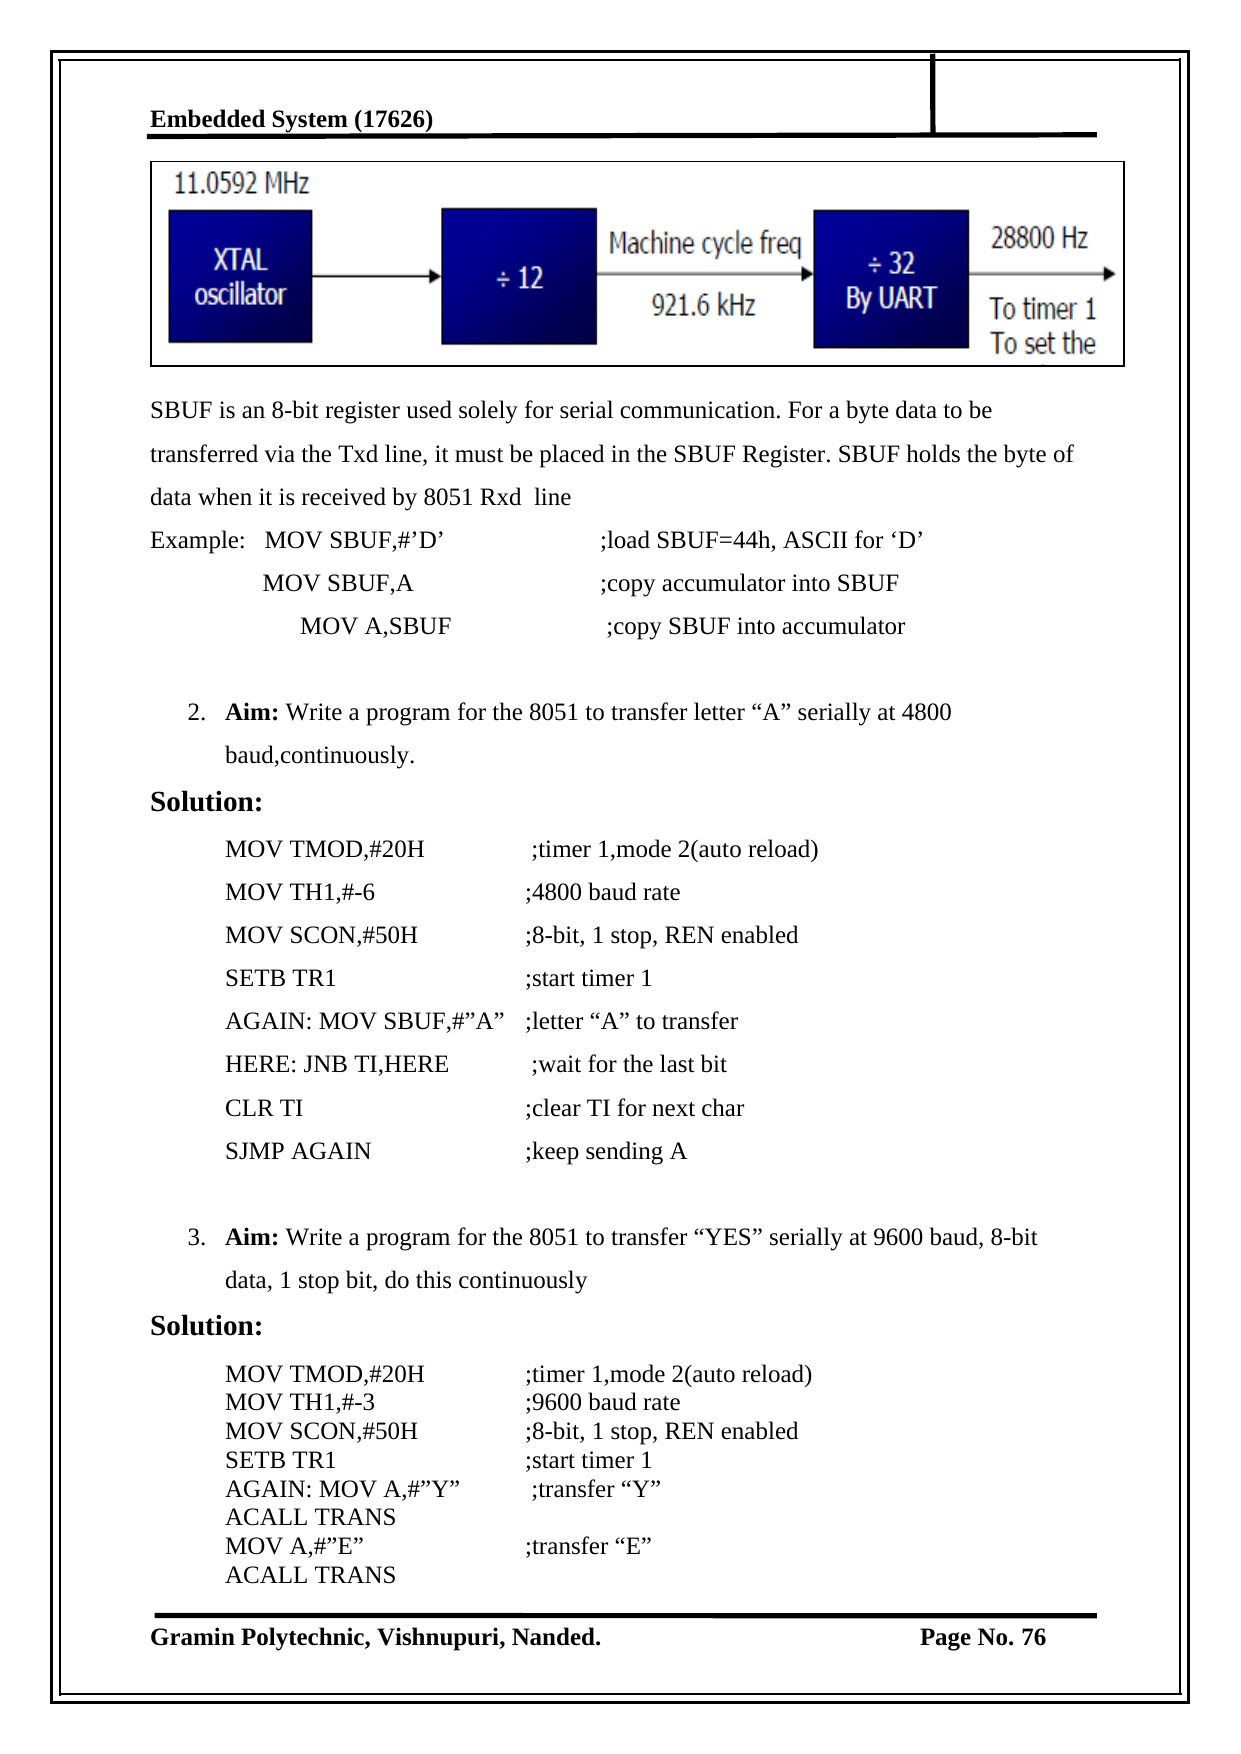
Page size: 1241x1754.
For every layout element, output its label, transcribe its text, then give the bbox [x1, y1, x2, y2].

text MOV TMOD,#20H ;timer 1,mode 2(auto reload) [150, 1359, 1090, 1387]
text SETB TR1 ;start timer 1 [150, 1445, 1090, 1474]
text Solution: [150, 784, 1090, 817]
text HERE: JNB TI,HERE ;wait for the last bit [150, 1049, 1090, 1078]
text SJMP AGAIN ;keep sending A [150, 1136, 1090, 1164]
list Aim: Write a program for the 8051 to transfer “YES” serially at 9600 baud, 8-bit data, 1 stop bit, do this continuously [187, 1222, 1090, 1294]
list Aim: Write a program for the 8051 to transfer letter “A” serially at 4800 baud,continuously. [187, 697, 1090, 769]
text MOV SCON,#50H ;8-bit, 1 stop, REN enabled [150, 920, 1090, 949]
text SBUF is an 8-bit register used solely for serial communication. For a byte data to be transferred via the Txd line, it must be placed in the SBUF Register. SBUF holds the byte of data when it is received by 8051 Rxd line [150, 396, 1090, 511]
text MOV SBUF,A ;copy accumulator into SBUF [225, 568, 1090, 597]
text MOV A,#”E” ;transfer “E” [150, 1531, 1090, 1560]
text SETB TR1 ;start timer 1 [150, 963, 1090, 992]
text MOV TH1,#-6 ;4800 baud rate [150, 877, 1090, 906]
text MOV SCON,#50H ;8-bit, 1 stop, REN enabled [150, 1416, 1090, 1445]
text Solution: [150, 1308, 1090, 1342]
text ACALL TRANS [150, 1560, 1090, 1589]
text AGAIN: MOV A,#”Y” ;transfer “Y” [150, 1474, 1090, 1502]
text MOV A,SBUF ;copy SBUF into accumulator [225, 611, 1090, 640]
text Example: MOV SBUF,#’D’ ;load SBUF=44h, ASCII for ‘D’ [150, 525, 1090, 554]
text AGAIN: MOV SBUF,#”A” ;letter “A” to transfer [150, 1006, 1090, 1035]
text CLR TI ;clear TI for next char [150, 1093, 1090, 1121]
text MOV TH1,#-3 ;9600 baud rate [150, 1387, 1090, 1416]
text MOV TMOD,#20H ;timer 1,mode 2(auto reload) [150, 834, 1090, 863]
text ACALL TRANS [150, 1502, 1090, 1531]
